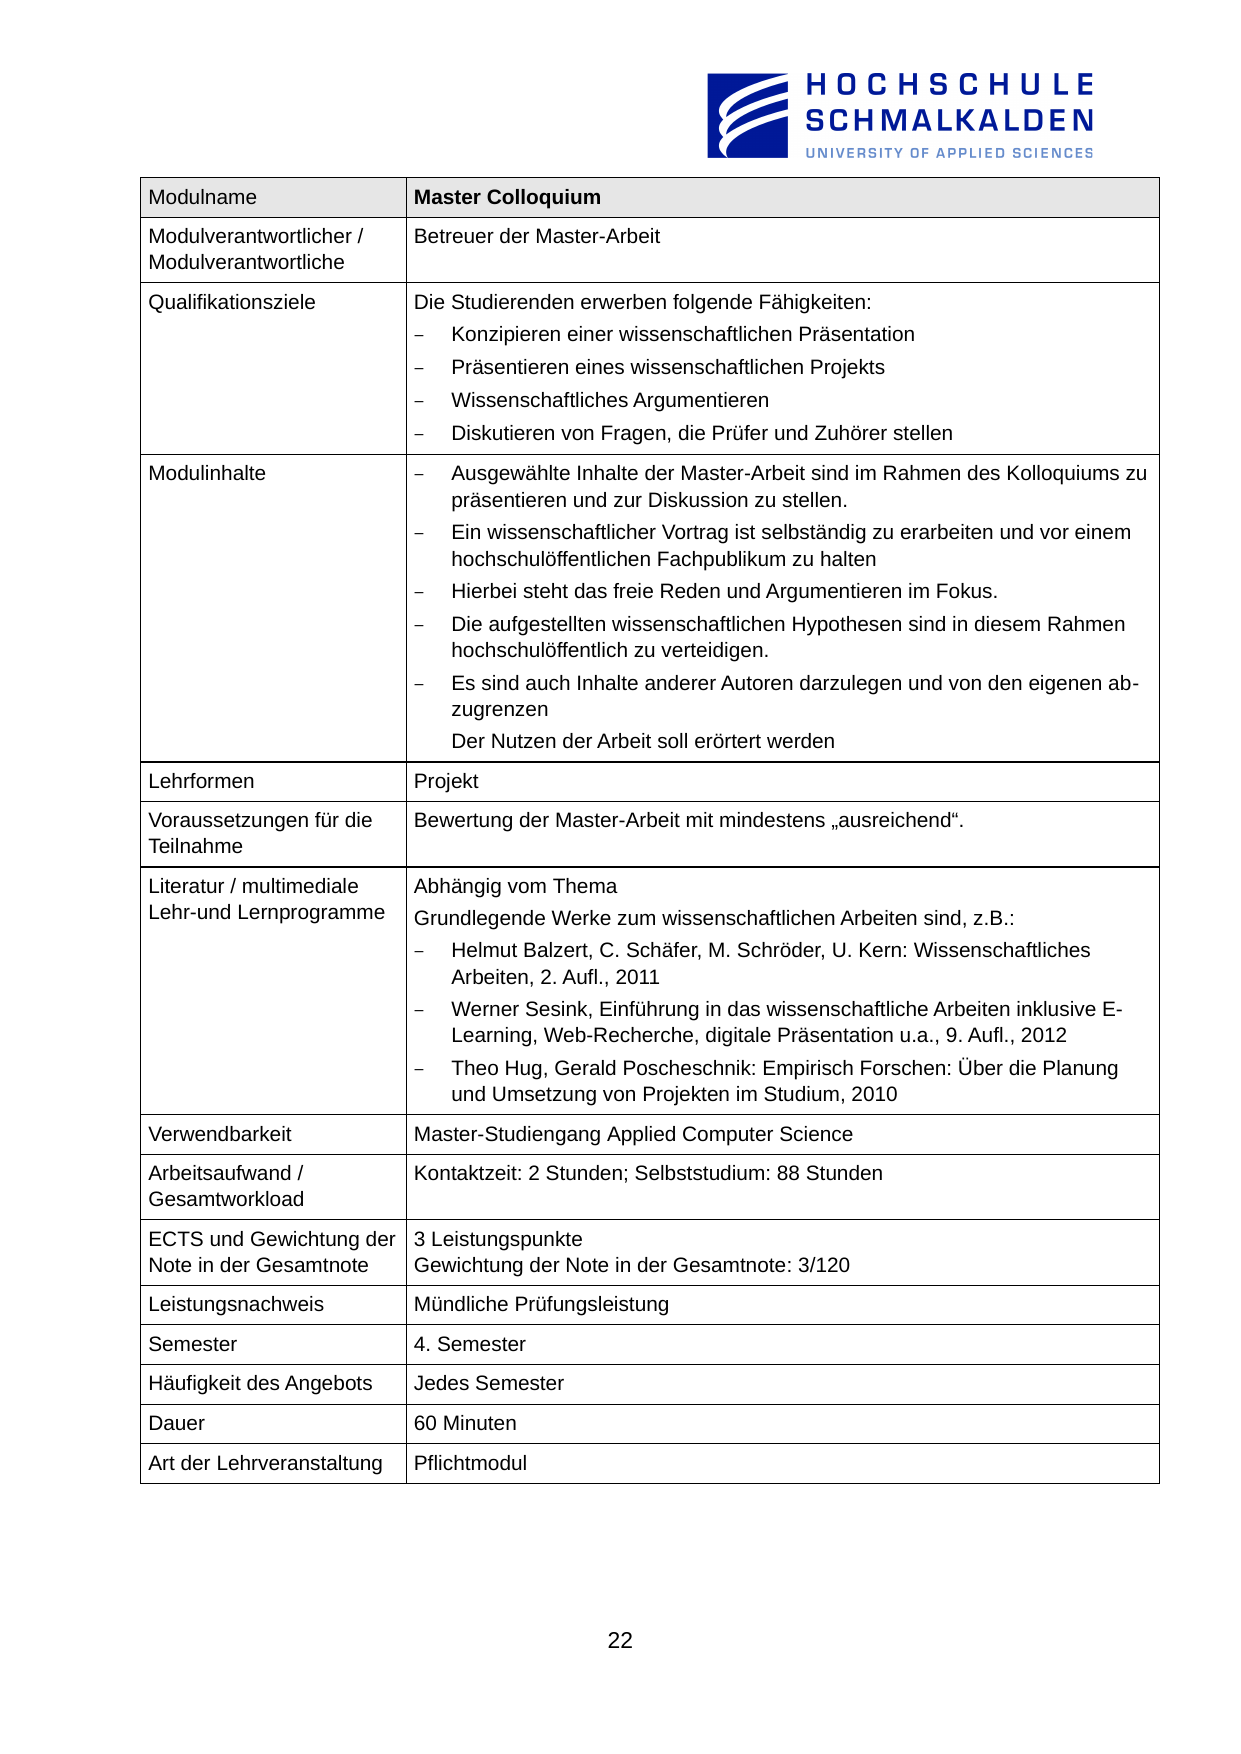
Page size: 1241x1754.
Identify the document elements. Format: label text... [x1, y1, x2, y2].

table_cell Abhängig vom Thema Grundlegende Werke zum wissenschaftlichen Arbeiten sind, z.B.: Helmut Balzert, C. Schäfer, M. Schröder, U. Kern: Wissenschaftliches Arbeiten, 2. Aufl., 2011 Werner Sesink, Einführung in das wissenschaftliche Arbeiten inklusive E-Learning, Web-Recherche, digitale Präsentation u.a., 9. Aufl., 2012 Theo Hug, Gerald Poscheschnik: Empirisch Forschen: Über die Planung und Umsetzung von Projekten im Studium, 2010 [407, 868, 1159, 1114]
table_cell 60 Minuten [407, 1405, 1159, 1443]
table_cell Dauer [141, 1405, 406, 1443]
table_cell Die Studierenden erwerben folgende Fähigkeiten: Konzipieren einer wissenschaftlichen Präsentation Präsentieren eines wissenschaftlichen Projekts Wissenschaftliches Argumentieren Diskutieren von Fragen, die Prüfer und Zuhörer stellen [407, 283, 1159, 454]
table_cell Ausgewählte Inhalte der Master-Arbeit sind im Rahmen des Kolloquiums zu präsentieren und zur Diskussion zu stellen. Ein wissenschaftlicher Vortrag ist selbständig zu erarbeiten und vor einem hochschulöffentlichen Fachpublikum zu halten Hierbei steht das freie Reden und Argumentieren im Fokus. Die aufgestellten wissenschaftlichen Hypothesen sind in diesem Rahmen hochschulöffentlich zu verteidigen. Es sind auch Inhalte anderer Autoren darzulegen und von den eigenen abzugrenzen Der Nutzen der Arbeit soll erörtert werden [407, 455, 1159, 761]
table_cell Literatur / multimediale Lehr-und Lernprogramme [141, 868, 406, 1114]
table_cell Lehrformen [141, 763, 406, 801]
table_cell Arbeitsaufwand / Gesamtworkload [141, 1155, 406, 1219]
table_cell Pflichtmodul [407, 1444, 1159, 1483]
table_cell Voraussetzungen für die Teilnahme [141, 802, 406, 866]
table_cell Leistungsnachweis [141, 1286, 406, 1324]
table_cell Bewertung der Master-Arbeit mit mindestens „ausreichend“. [407, 802, 1159, 866]
table_cell Kontaktzeit: 2 Stunden; Selbststudium: 88 Stunden [407, 1155, 1159, 1219]
table_cell Art der Lehrveranstaltung [141, 1444, 406, 1483]
table_cell Semester [141, 1325, 406, 1364]
table_cell Qualifikationsziele [141, 283, 406, 454]
table_cell Modulinhalte [141, 455, 406, 761]
table_cell Mündliche Prüfungsleistung [407, 1286, 1159, 1324]
table_cell Betreuer der Master-Arbeit [407, 218, 1159, 282]
picture [707, 73, 1093, 158]
table_cell Projekt [407, 763, 1159, 801]
table_cell ECTS und Gewichtung der Note in der Gesamtnote [141, 1220, 406, 1285]
table_cell Modulverantwortlicher / Modulverantwortliche [141, 218, 406, 282]
table_cell Master-Studiengang Applied Computer Science [407, 1115, 1159, 1154]
table_cell 4. Semester [407, 1325, 1159, 1364]
table_cell Jedes Semester [407, 1365, 1159, 1403]
table_cell Verwendbarkeit [141, 1115, 406, 1154]
table_cell Häufigkeit des Angebots [141, 1365, 406, 1403]
table_header Modulname [141, 178, 406, 217]
table_header Master Colloquium [407, 178, 1159, 217]
table_cell 3 Leistungspunkte Gewichtung der Note in der Gesamtnote: 3/120 [407, 1220, 1159, 1285]
